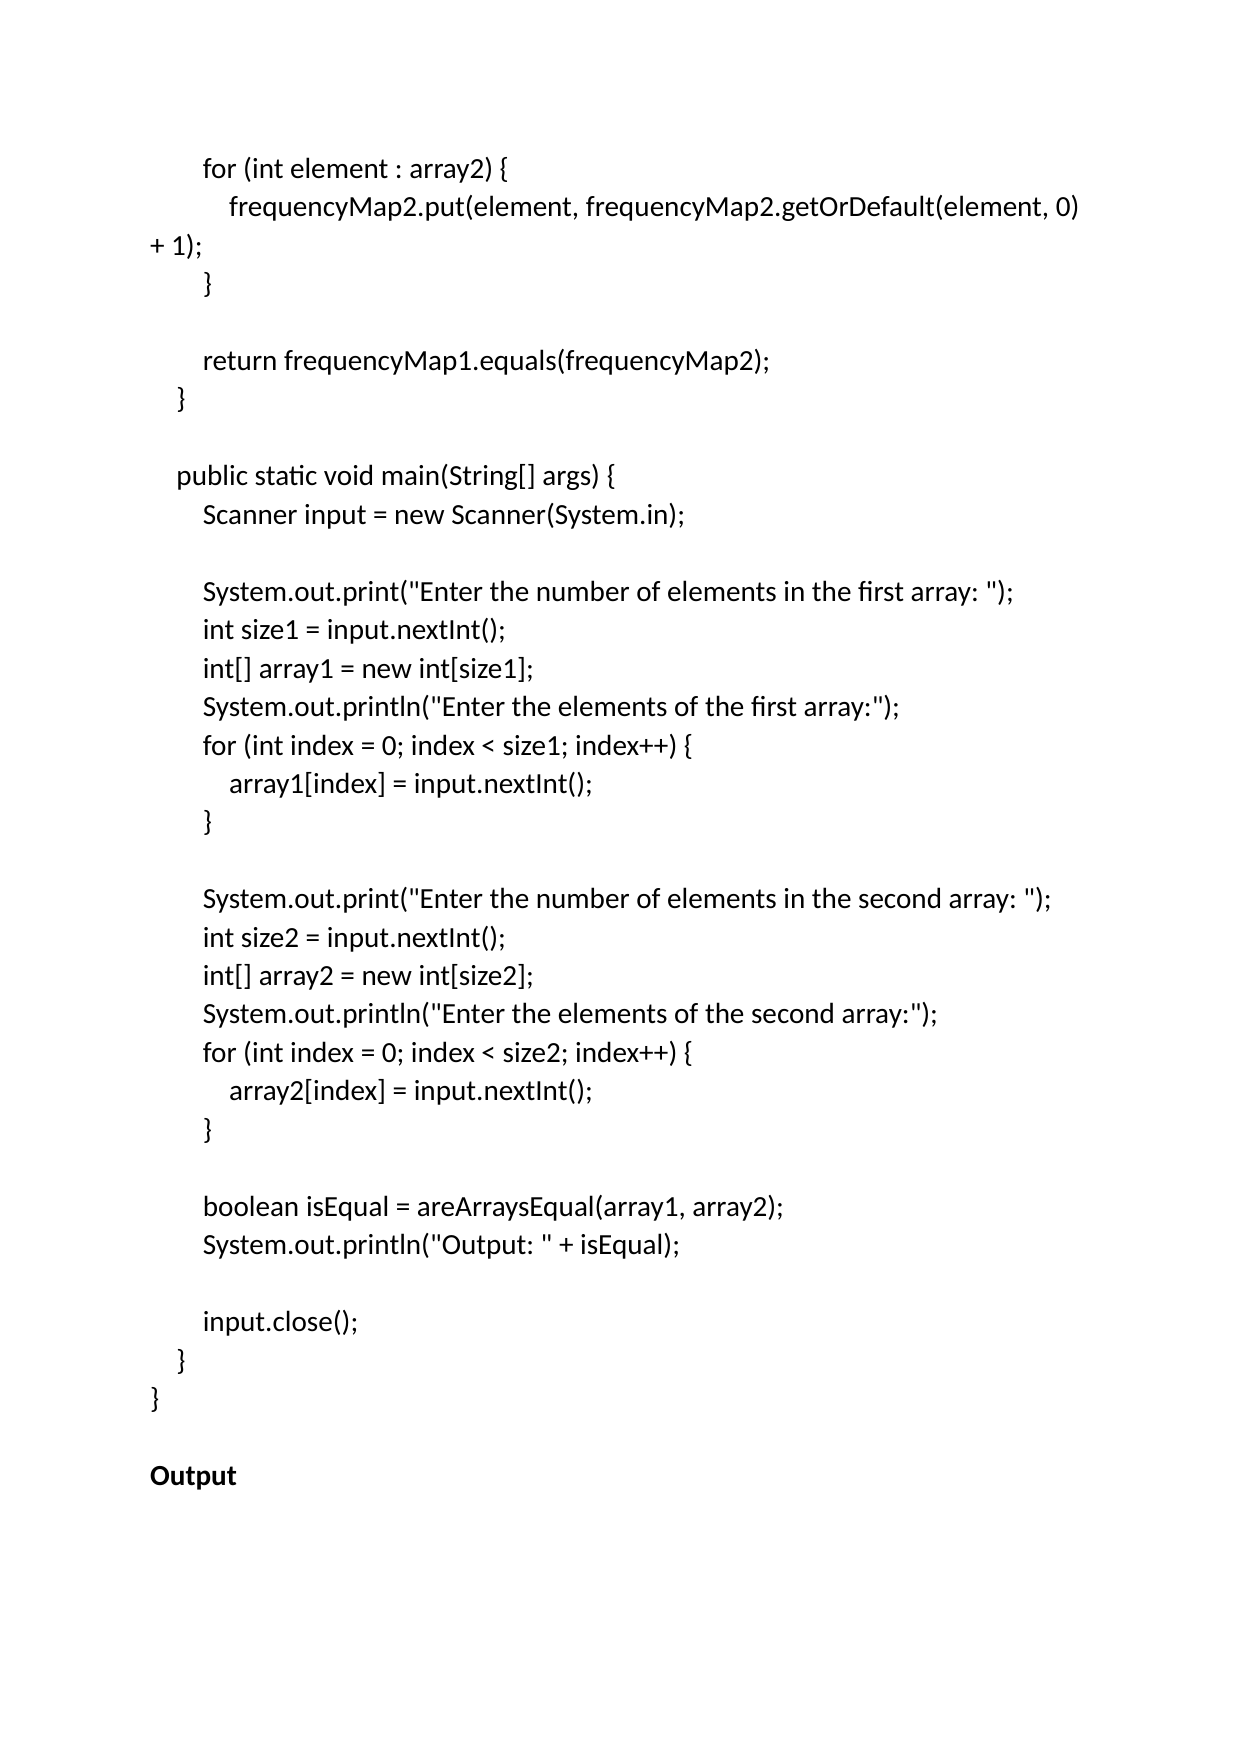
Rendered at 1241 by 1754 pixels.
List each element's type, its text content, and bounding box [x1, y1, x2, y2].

text System.out.print("Enter the number of elements in the second array: "); [150, 880, 1090, 916]
text array2[index] = input.nextInt(); [150, 1072, 1090, 1108]
text System.out.print("Enter the number of elements in the first array: "); [150, 573, 1090, 608]
text System.out.println("Output: " + isEqual); [150, 1226, 1090, 1262]
text int[] array2 = new int[size2]; [150, 957, 1090, 993]
text } [150, 1380, 1090, 1416]
text } [150, 265, 1090, 301]
text } [150, 803, 1090, 839]
text for (int element : array2) { [150, 150, 1090, 186]
text return frequencyMap1.equals(frequencyMap2); [150, 342, 1090, 378]
text boolean isEqual = areArraysEqual(array1, array2); [150, 1188, 1090, 1223]
text public static void main(String[] args) { [150, 457, 1090, 493]
text frequencyMap2.put(element, frequencyMap2.getOrDefault(element, 0) + 1); [150, 188, 1090, 262]
text int[] array1 = new int[size1]; [150, 650, 1090, 685]
text array1[index] = input.nextInt(); [150, 765, 1090, 801]
text System.out.println("Enter the elements of the second array:"); [150, 996, 1090, 1031]
text int size1 = input.nextInt(); [150, 611, 1090, 647]
text } [150, 1111, 1090, 1147]
text } [150, 381, 1090, 416]
text } [150, 1342, 1090, 1377]
text System.out.println("Enter the elements of the first array:"); [150, 688, 1090, 724]
text for (int index = 0; index < size1; index++) { [150, 727, 1090, 762]
text input.close(); [150, 1303, 1090, 1339]
text int size2 = input.nextInt(); [150, 919, 1090, 954]
text for (int index = 0; index < size2; index++) { [150, 1034, 1090, 1070]
text Output [150, 1457, 1090, 1492]
text Scanner input = new Scanner(System.in); [150, 496, 1090, 532]
